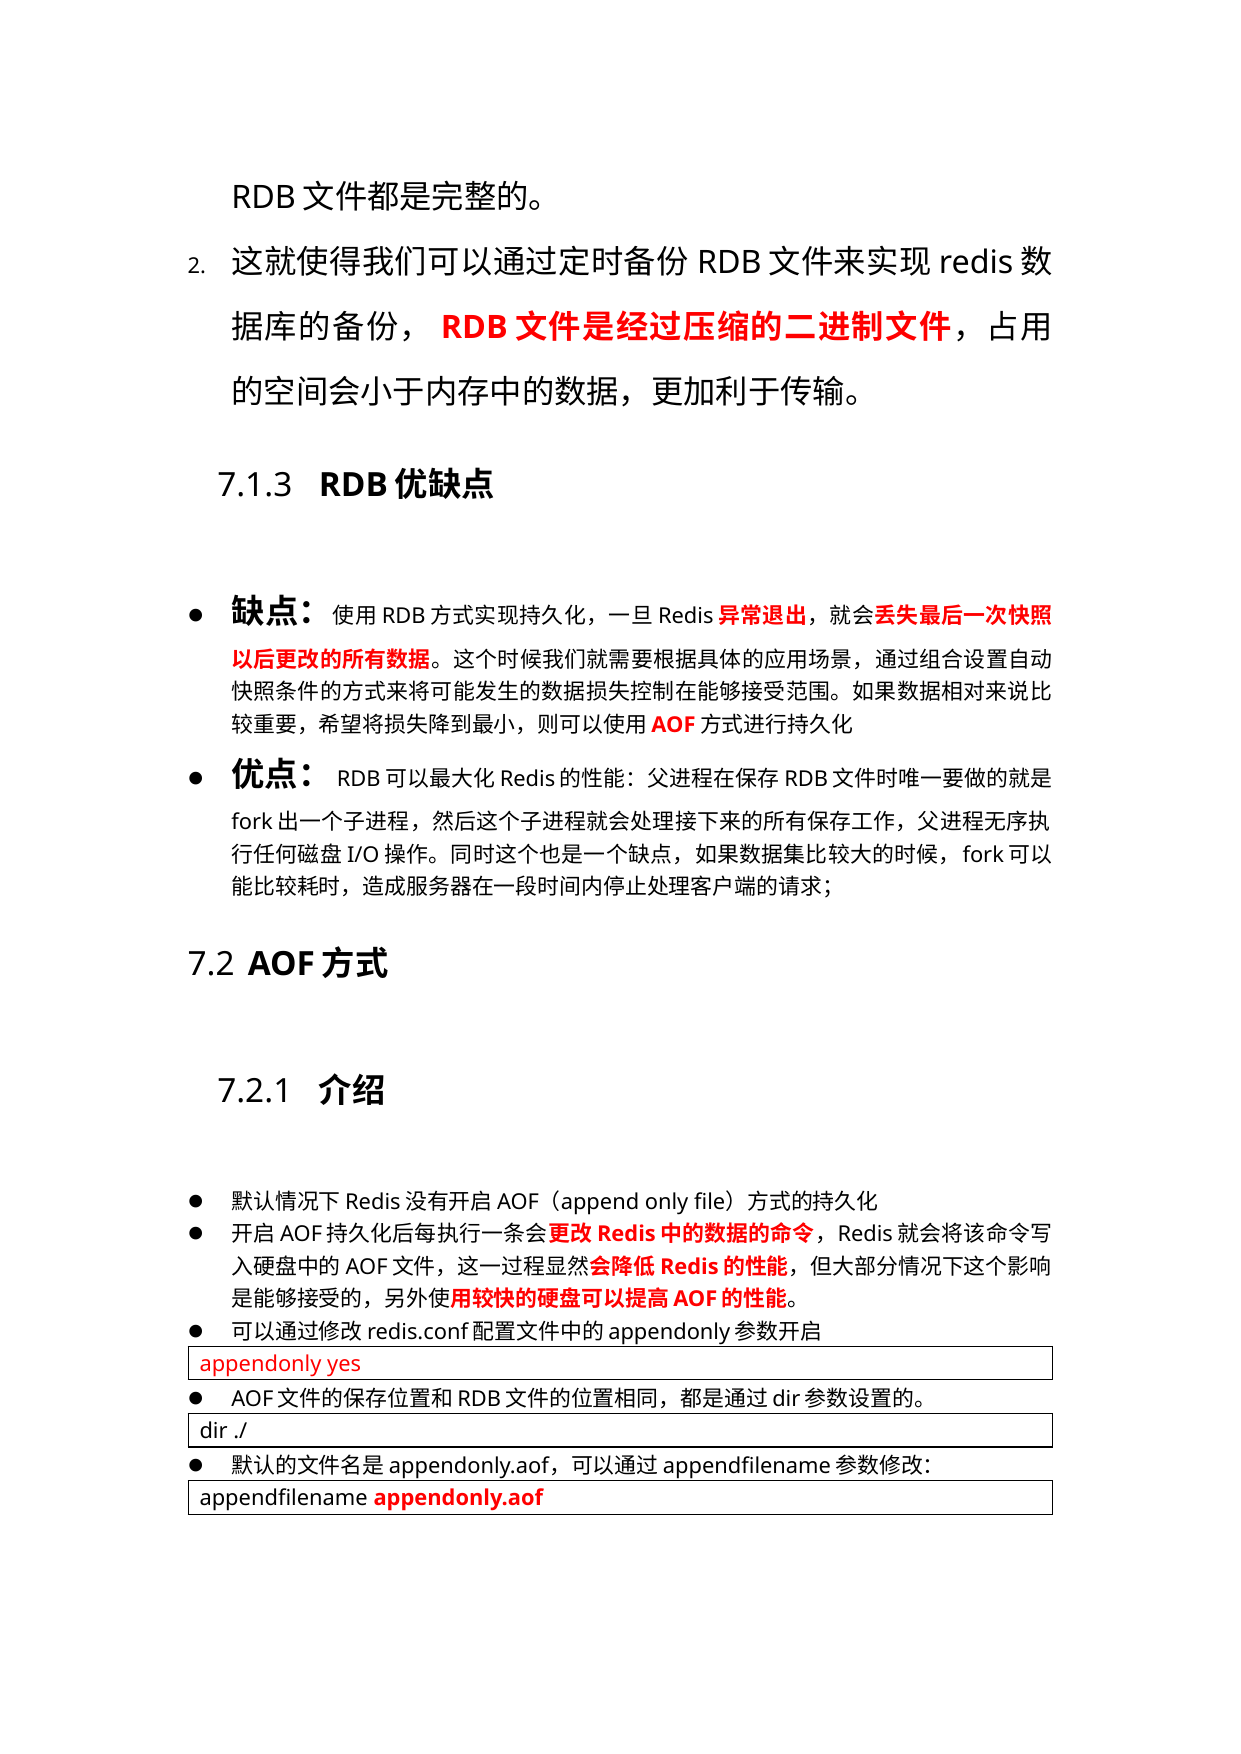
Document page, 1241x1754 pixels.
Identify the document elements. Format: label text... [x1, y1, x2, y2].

list 默认的文件名是appendonly.aof，可以通过appendfilename参数修改： [187, 1447, 1053, 1480]
list 这就使得我们可以通过定时备份RDB文件来实现redis数据库的备份， RDB文件是经过压缩的二进制文件，占用的空间会小于内存中的数据，更加利于传输。 [187, 227, 1053, 422]
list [187, 162, 1053, 227]
list 默认情况下Redis没有开启AOF（append only file）方式的持久化 [187, 1183, 1053, 1216]
table_header appendfilename appendonly.aof [189, 1481, 1052, 1513]
list 开启AOF持久化后每执行一条会更改Redis中的数据的命令，Redis就会将该命令写入硬盘中的AOF文件，这一过程显然会降低Redis的性能，但大部分情况下这个影响是能够接受的，另外使用较快的硬盘可以提高AOF的性能。 [187, 1216, 1053, 1313]
subtitle AOF方式 [187, 928, 1053, 993]
table_header dir ./ [189, 1414, 1052, 1446]
list AOF文件的保存位置和RDB文件的位置相同，都是通过dir参数设置的。 [187, 1380, 1053, 1413]
list 缺点：使用RDB方式实现持久化，一旦Redis异常退出，就会丢失最后一次快照以后更改的所有数据。这个时候我们就需要根据具体的应用场景，通过组合设置自动快照条件的方式来将可能发生的数据损失控制在能够接受范围。如果数据相对来说比较重要，希望将损失降到最小，则可以使用AOF方式进行持久化 [187, 576, 1053, 739]
list 可以通过修改redis.conf配置文件中的appendonly参数开启 [187, 1313, 1053, 1346]
list 优点： RDB可以最大化Redis的性能：父进程在保存RDB文件时唯一要做的就是fork出一个子进程，然后这个子进程就会处理接下来的所有保存工作，父进程无序执行任何磁盘I/O操作。同时这个也是一个缺点，如果数据集比较大的时候，fork可以能比较耗时，造成服务器在一段时间内停止处理客户端的请求； [187, 739, 1053, 901]
subtitle RDB优缺点 [217, 449, 1053, 514]
subtitle 介绍 [217, 1056, 1053, 1121]
table_header appendonly yes [189, 1347, 1052, 1379]
